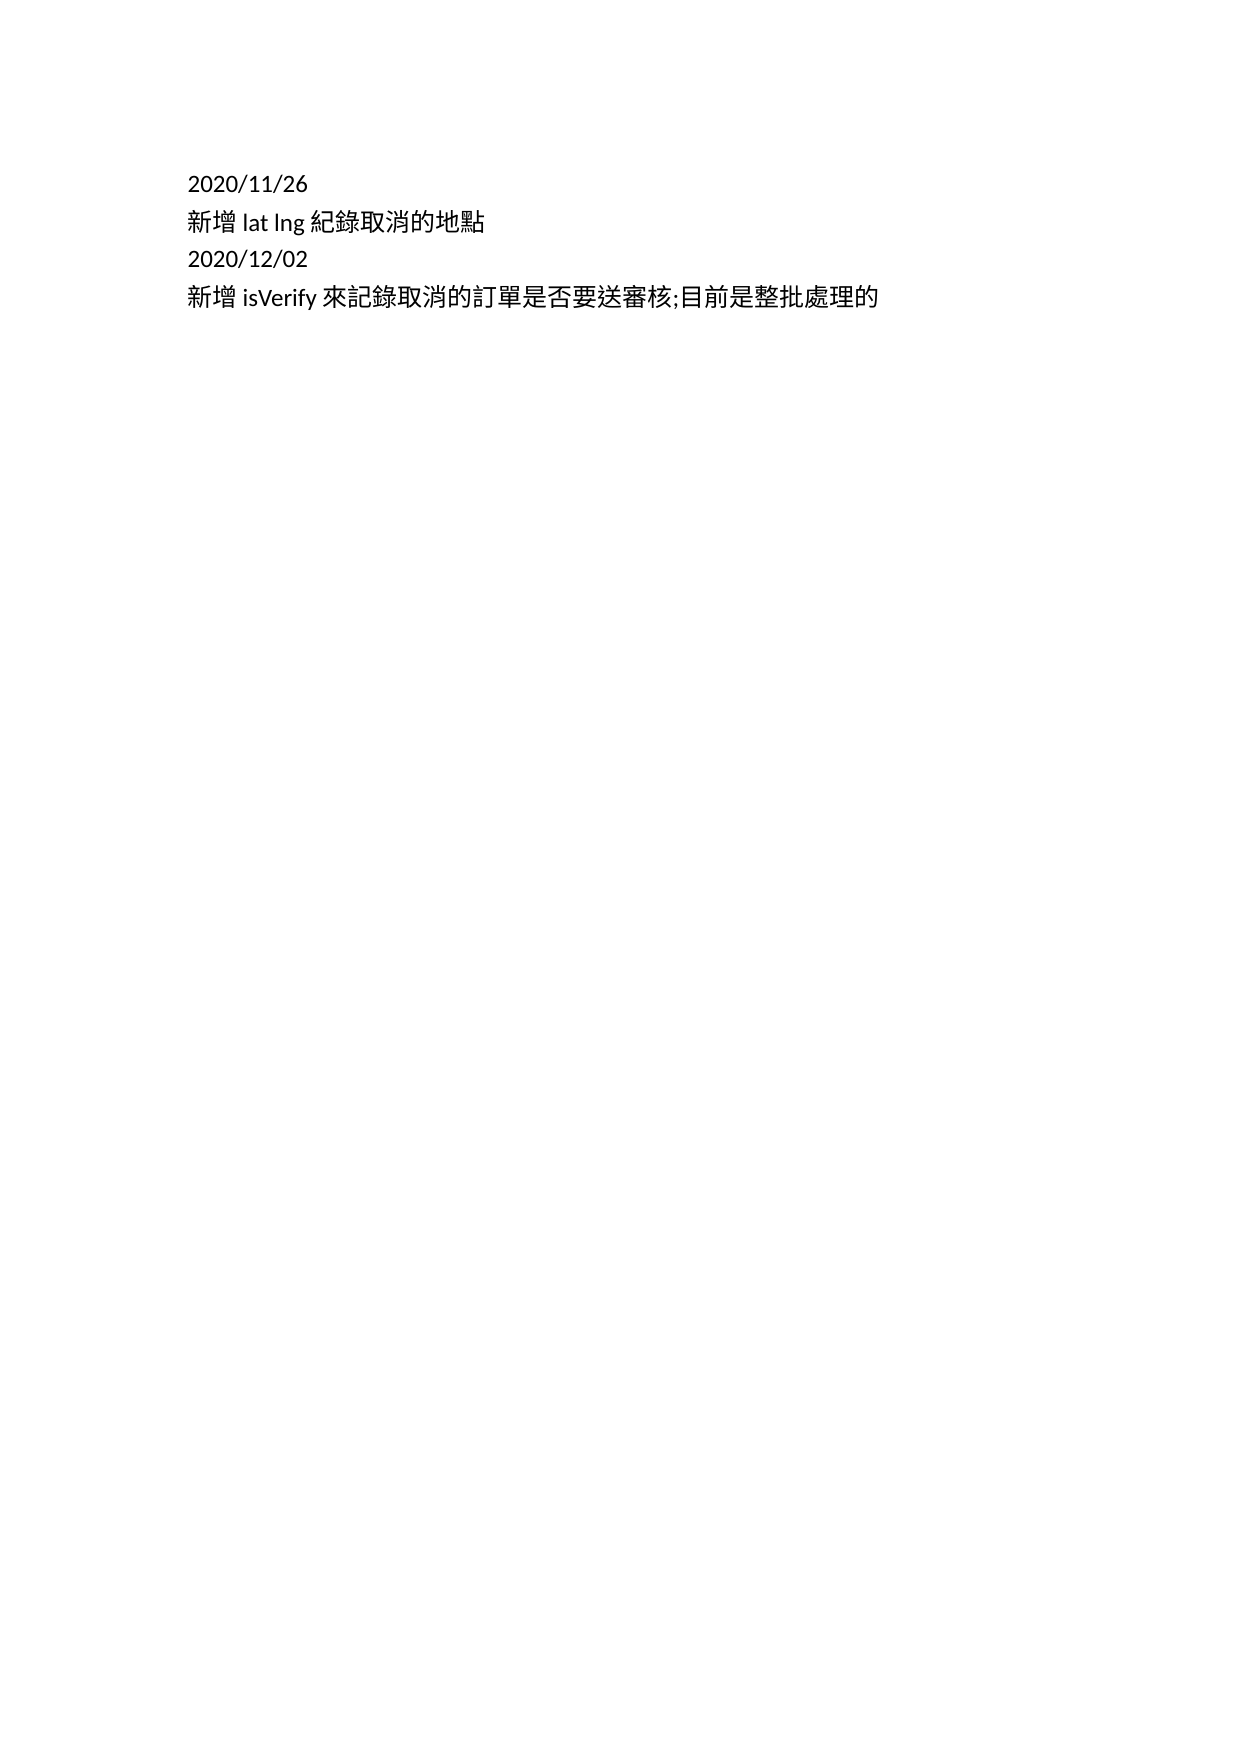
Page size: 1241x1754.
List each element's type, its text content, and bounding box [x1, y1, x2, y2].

text 2020/11/26 [187, 164, 1053, 202]
text 新增lat lng紀錄取消的地點 [187, 202, 1053, 239]
text 新增isVerify 來記錄取消的訂單是否要送審核;目前是整批處理的 [187, 277, 1053, 314]
text 2020/12/02 [187, 239, 1053, 277]
